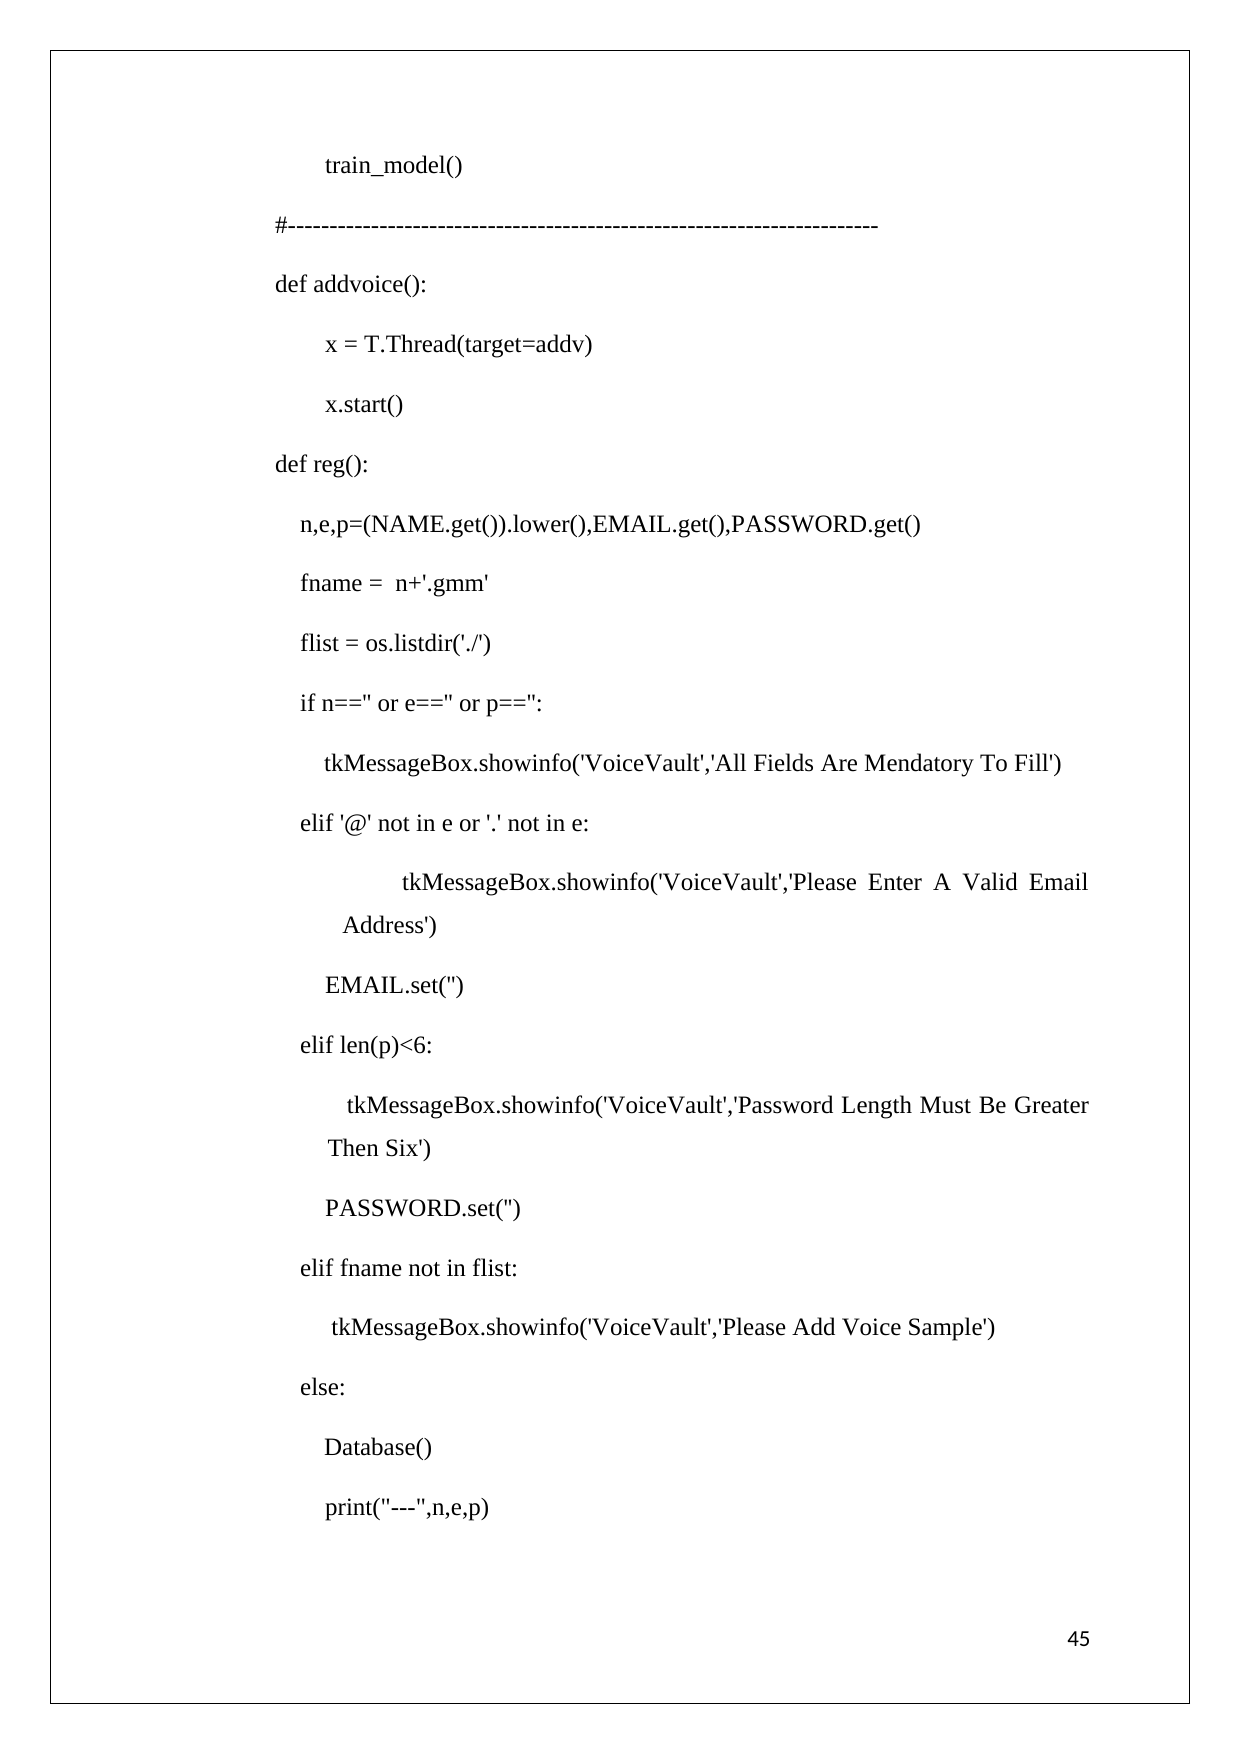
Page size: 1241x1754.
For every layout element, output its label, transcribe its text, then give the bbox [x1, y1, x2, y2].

text elif '@' not in e or '.' not in e: [225, 808, 1090, 836]
text elif fname not in flist: [225, 1253, 1090, 1281]
text tkMessageBox.showinfo('VoiceVault','Please Add Voice Sample') [225, 1312, 1090, 1341]
text n,e,p=(NAME.get()).lower(),EMAIL.get(),PASSWORD.get() [225, 509, 1090, 537]
text #----------------------------------------------------------------------- [225, 210, 1090, 238]
text def reg(): [225, 449, 1090, 478]
text tkMessageBox.showinfo('VoiceVault','Password Length Must Be Greater Then Six') [224, 1090, 1090, 1162]
text else: [225, 1372, 1090, 1401]
text flist = os.listdir('./') [225, 628, 1090, 657]
text tkMessageBox.showinfo('VoiceVault','Please Enter A Valid Email Address') [224, 867, 1090, 939]
text EMAIL.set('') [225, 970, 1090, 999]
text x.start() [225, 389, 1090, 418]
text PASSWORD.set('') [225, 1193, 1090, 1222]
text elif len(p)<6: [225, 1030, 1090, 1059]
text if n=='' or e=='' or p=='': [225, 688, 1090, 717]
text tkMessageBox.showinfo('VoiceVault','All Fields Are Mendatory To Fill') [224, 748, 1090, 777]
text def addvoice(): [225, 269, 1090, 298]
text train_model() [225, 150, 1090, 179]
text print("---",n,e,p) [225, 1492, 1090, 1521]
text x = T.Thread(target=addv) [225, 329, 1090, 358]
text Database() [224, 1432, 1090, 1461]
text fname = n+'.gmm' [225, 568, 1090, 597]
